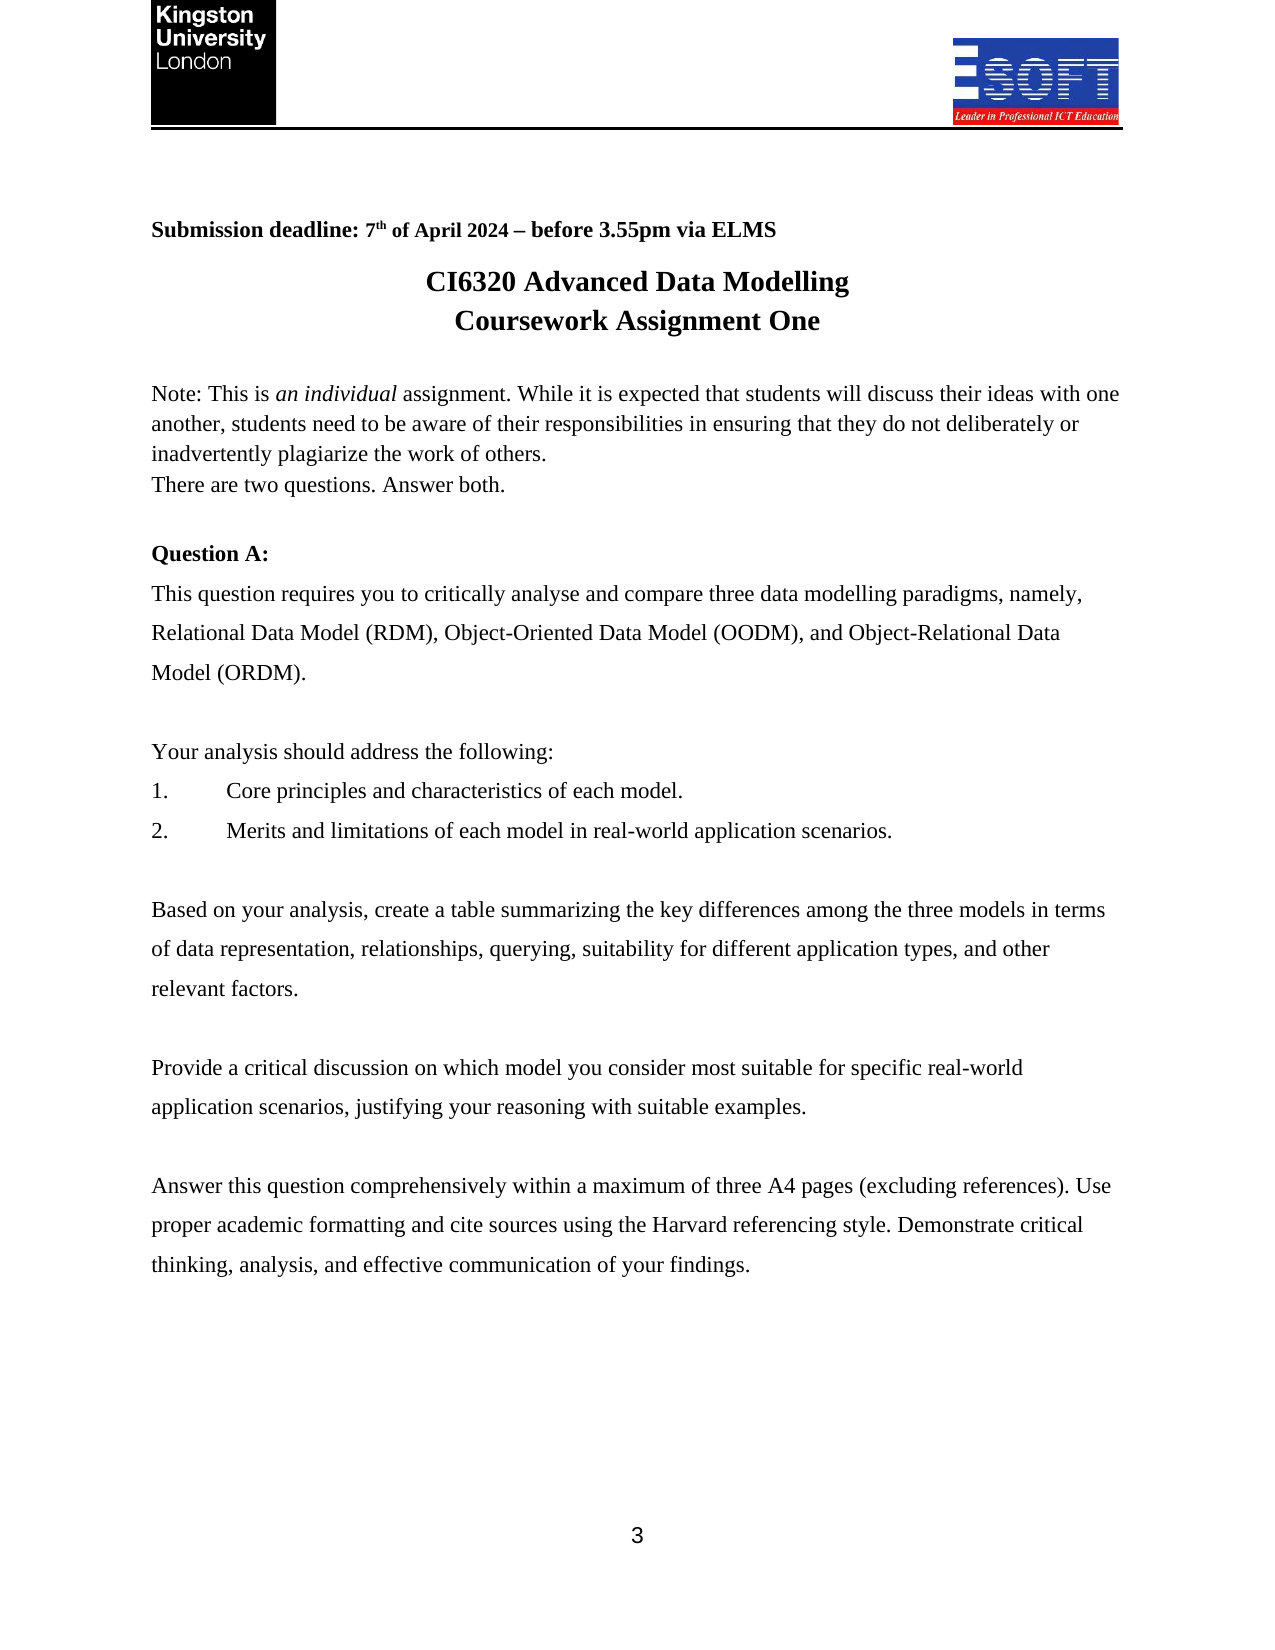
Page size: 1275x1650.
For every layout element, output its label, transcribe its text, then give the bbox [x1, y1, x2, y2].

text This question requires you to critically analyse and compare three data modelling paradigms, namely, Relational Data Model (RDM), Object-Oriented Data Model (OODM), and Object-Relational Data Model (ORDM). [151, 580, 1123, 685]
text Answer this question comprehensively within a maximum of three A4 pages (excluding references). Use proper academic formatting and cite sources using the Harvard referencing style. Demonstrate critical thinking, analysis, and effective communication of your findings. [151, 1172, 1123, 1277]
text Note: This is an individual assignment. While it is expected that students will discuss their ideas with one another, students need to be aware of their responsibilities in ensuring that they do not deliberately or inadvertently plagiarize the work of others. [151, 380, 1123, 467]
text There are two questions. Answer both. [151, 471, 1123, 497]
text Based on your analysis, create a table summarizing the key differences among the three models in terms of data representation, relationships, querying, suitability for different application types, and other relevant factors. [151, 896, 1123, 1001]
text Question A: [151, 540, 1123, 567]
picture [151, 0, 277, 125]
text Submission deadline: 7th of April 2024 – before 3.55pm via ELMS [151, 216, 1123, 243]
text CI6320 Advanced Data Modelling [151, 264, 1123, 298]
text 2. Merits and limitations of each model in real-world application scenarios. [151, 817, 1123, 843]
picture [953, 38, 1119, 125]
text Coursework Assignment One [151, 303, 1123, 336]
text Your analysis should address the following: [151, 738, 1123, 764]
text Provide a critical discussion on which model you consider most suitable for specific real-world application scenarios, justifying your reasoning with suitable examples. [151, 1053, 1123, 1119]
text 1. Core principles and characteristics of each model. [151, 777, 1123, 803]
